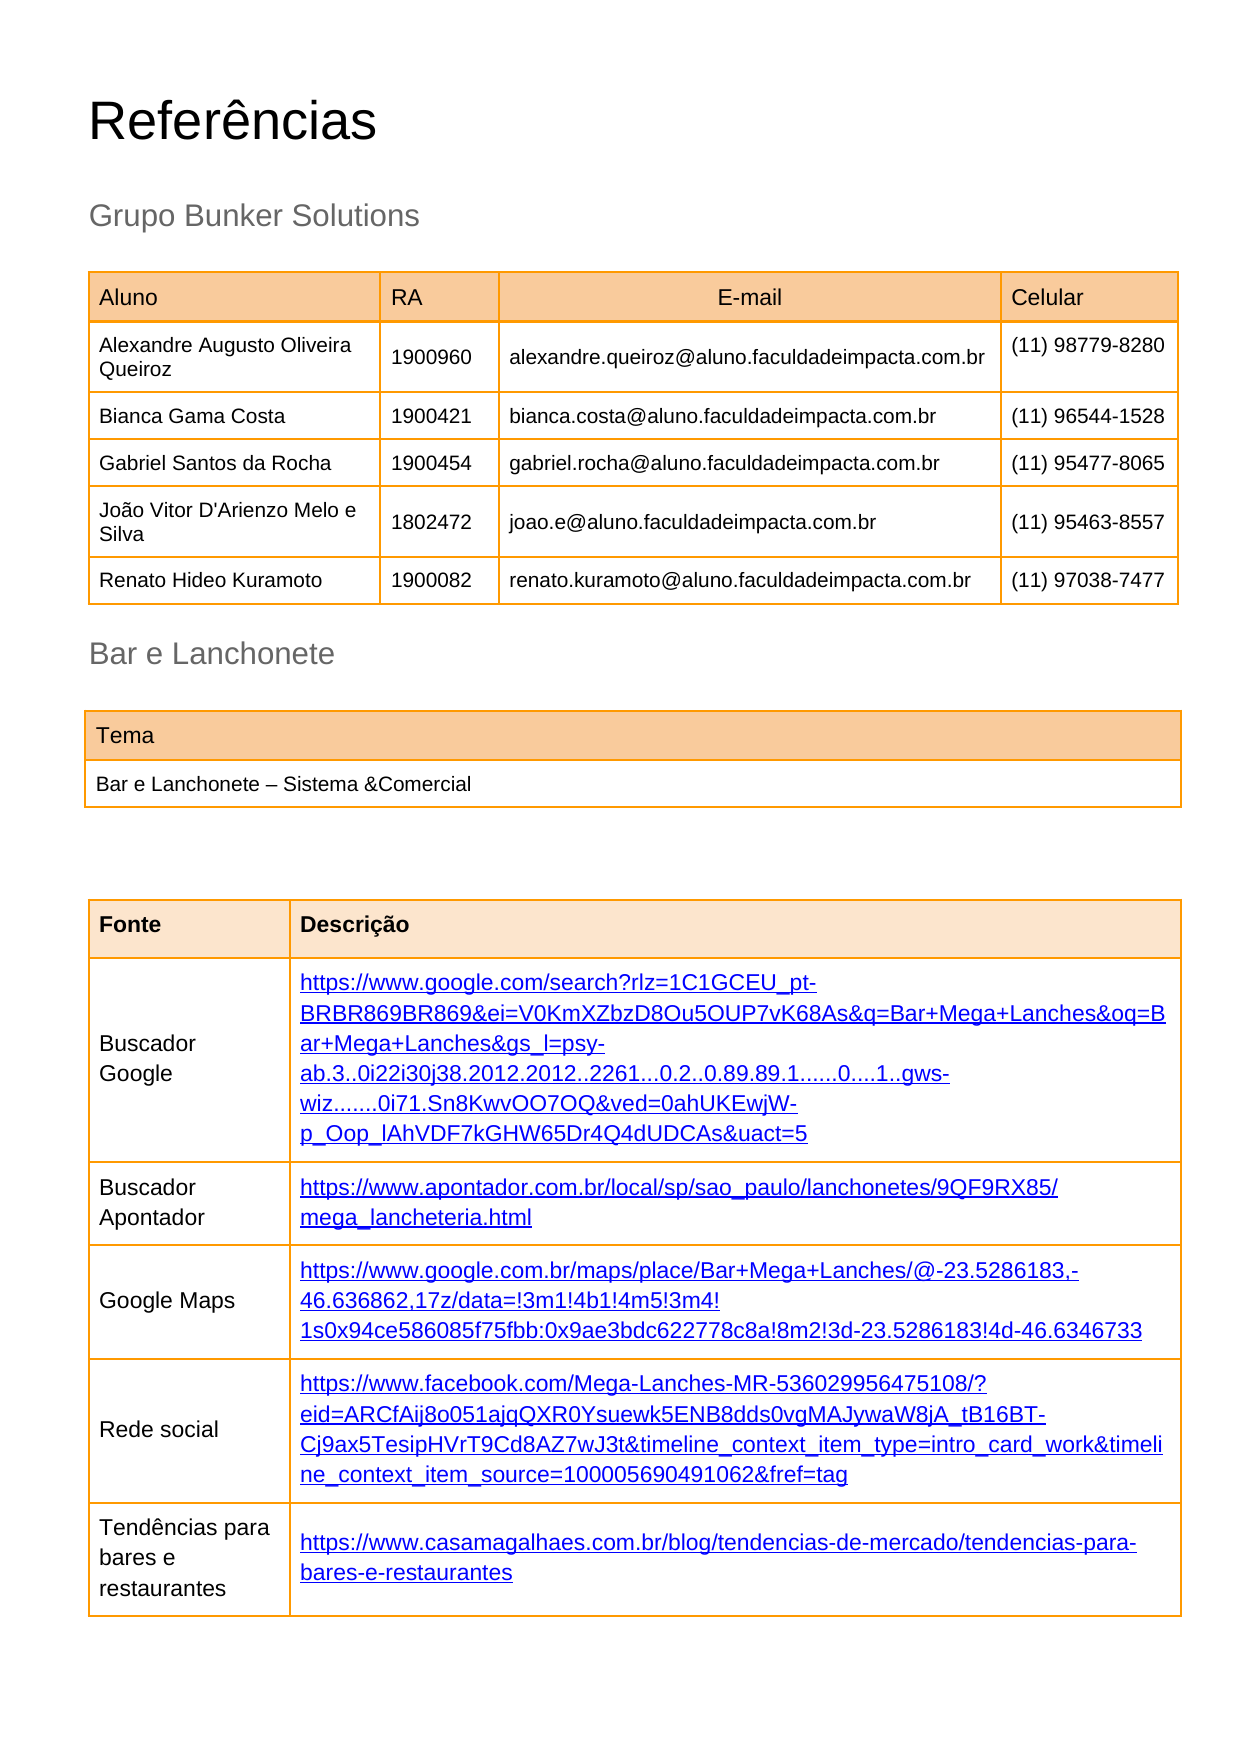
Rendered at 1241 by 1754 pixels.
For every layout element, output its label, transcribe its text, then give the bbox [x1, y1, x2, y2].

table_cell joao.e@aluno.faculdadeimpacta.com.br [500, 487, 1000, 556]
table_cell Rede social [90, 1360, 289, 1502]
table_header Tema [86, 712, 1180, 759]
table_cell https://www.casamagalhaes.com.br/blog/tendencias-de-mercado/tendencias-para-bares-e-restaurantes [291, 1504, 1180, 1615]
table_cell alexandre.queiroz@aluno.faculdadeimpacta.com.br [500, 323, 1000, 391]
table_cell 1900960 [381, 323, 498, 391]
table_cell Gabriel Santos da Rocha [90, 440, 379, 485]
table_cell gabriel.rocha@aluno.faculdadeimpacta.com.br [500, 440, 1000, 485]
table_cell (11) 97038-7477 [1002, 558, 1177, 603]
table_cell (11) 95477-8065 [1002, 440, 1177, 485]
table_cell https://www.facebook.com/Mega-Lanches-MR-536029956475108/?eid=ARCfAij8o051ajqQXR0Ysuewk5ENB8dds0vgMAJywaW8jA_tB16BT-Cj9ax5TesipHVrT9Cd8AZ7wJ3t&timeline_context_item_type=intro_card_work&timeline_context_item_source=100005690491062&fref=tag [291, 1360, 1180, 1502]
table_header Descrição [291, 901, 1180, 957]
table_cell (11) 98779-8280 [1002, 323, 1177, 391]
table_header Fonte [90, 901, 289, 957]
title Referências [88, 88, 1090, 151]
table_cell https://www.google.com/search?rlz=1C1GCEU_pt-BRBR869BR869&ei=V0KmXZbzD8Ou5OUP7vK68As&q=Bar+Mega+Lanches&oq=Bar+Mega+Lanches&gs_l=psy-ab.3..0i22i30j38.2012.2012..2261...0.2..0.89.89.1......0....1..gws-wiz.......0i71.Sn8KwvOO7OQ&ved=0ahUKEwjW-p_Oop_lAhVDF7kGHW65Dr4Q4dUDCAs&uact=5 [291, 959, 1180, 1161]
table_cell https://www.apontador.com.br/local/sp/sao_paulo/lanchonetes/9QF9RX85/mega_lancheteria.html [291, 1163, 1180, 1244]
subtitle Grupo Bunker Solutions [88, 197, 1090, 232]
table_cell 1900421 [381, 393, 498, 438]
table_cell João Vitor D'Arienzo Melo e Silva [90, 487, 379, 556]
table_cell (11) 95463-8557 [1002, 487, 1177, 556]
table_cell 1802472 [381, 487, 498, 556]
table_cell Google Maps [90, 1246, 289, 1358]
table_cell bianca.costa@aluno.faculdadeimpacta.com.br [500, 393, 1000, 438]
table_header RA [381, 273, 498, 320]
table_cell https://www.google.com.br/maps/place/Bar+Mega+Lanches/@-23.5286183,-46.636862,17z/data=!3m1!4b1!4m5!3m4!1s0x94ce586085f75fbb:0x9ae3bdc622778c8a!8m2!3d-23.5286183!4d-46.6346733 [291, 1246, 1180, 1358]
table_cell renato.kuramoto@aluno.faculdadeimpacta.com.br [500, 558, 1000, 603]
table_cell Tendências para bares e restaurantes [90, 1504, 289, 1615]
table_cell Bianca Gama Costa [90, 393, 379, 438]
subtitle Bar e Lanchonete [88, 635, 1090, 671]
table_cell Bar e Lanchonete – Sistema &Comercial [86, 761, 1180, 806]
table_cell (11) 96544-1528 [1002, 393, 1177, 438]
table_header Celular [1002, 273, 1177, 320]
table_cell Alexandre Augusto Oliveira Queiroz [90, 323, 379, 391]
table_cell Renato Hideo Kuramoto [90, 558, 379, 603]
table_cell Buscador Apontador [90, 1163, 289, 1244]
table_cell 1900082 [381, 558, 498, 603]
table_cell Buscador Google [90, 959, 289, 1161]
table_header Aluno [90, 273, 379, 320]
table_header E-mail [500, 273, 1000, 320]
table_cell 1900454 [381, 440, 498, 485]
